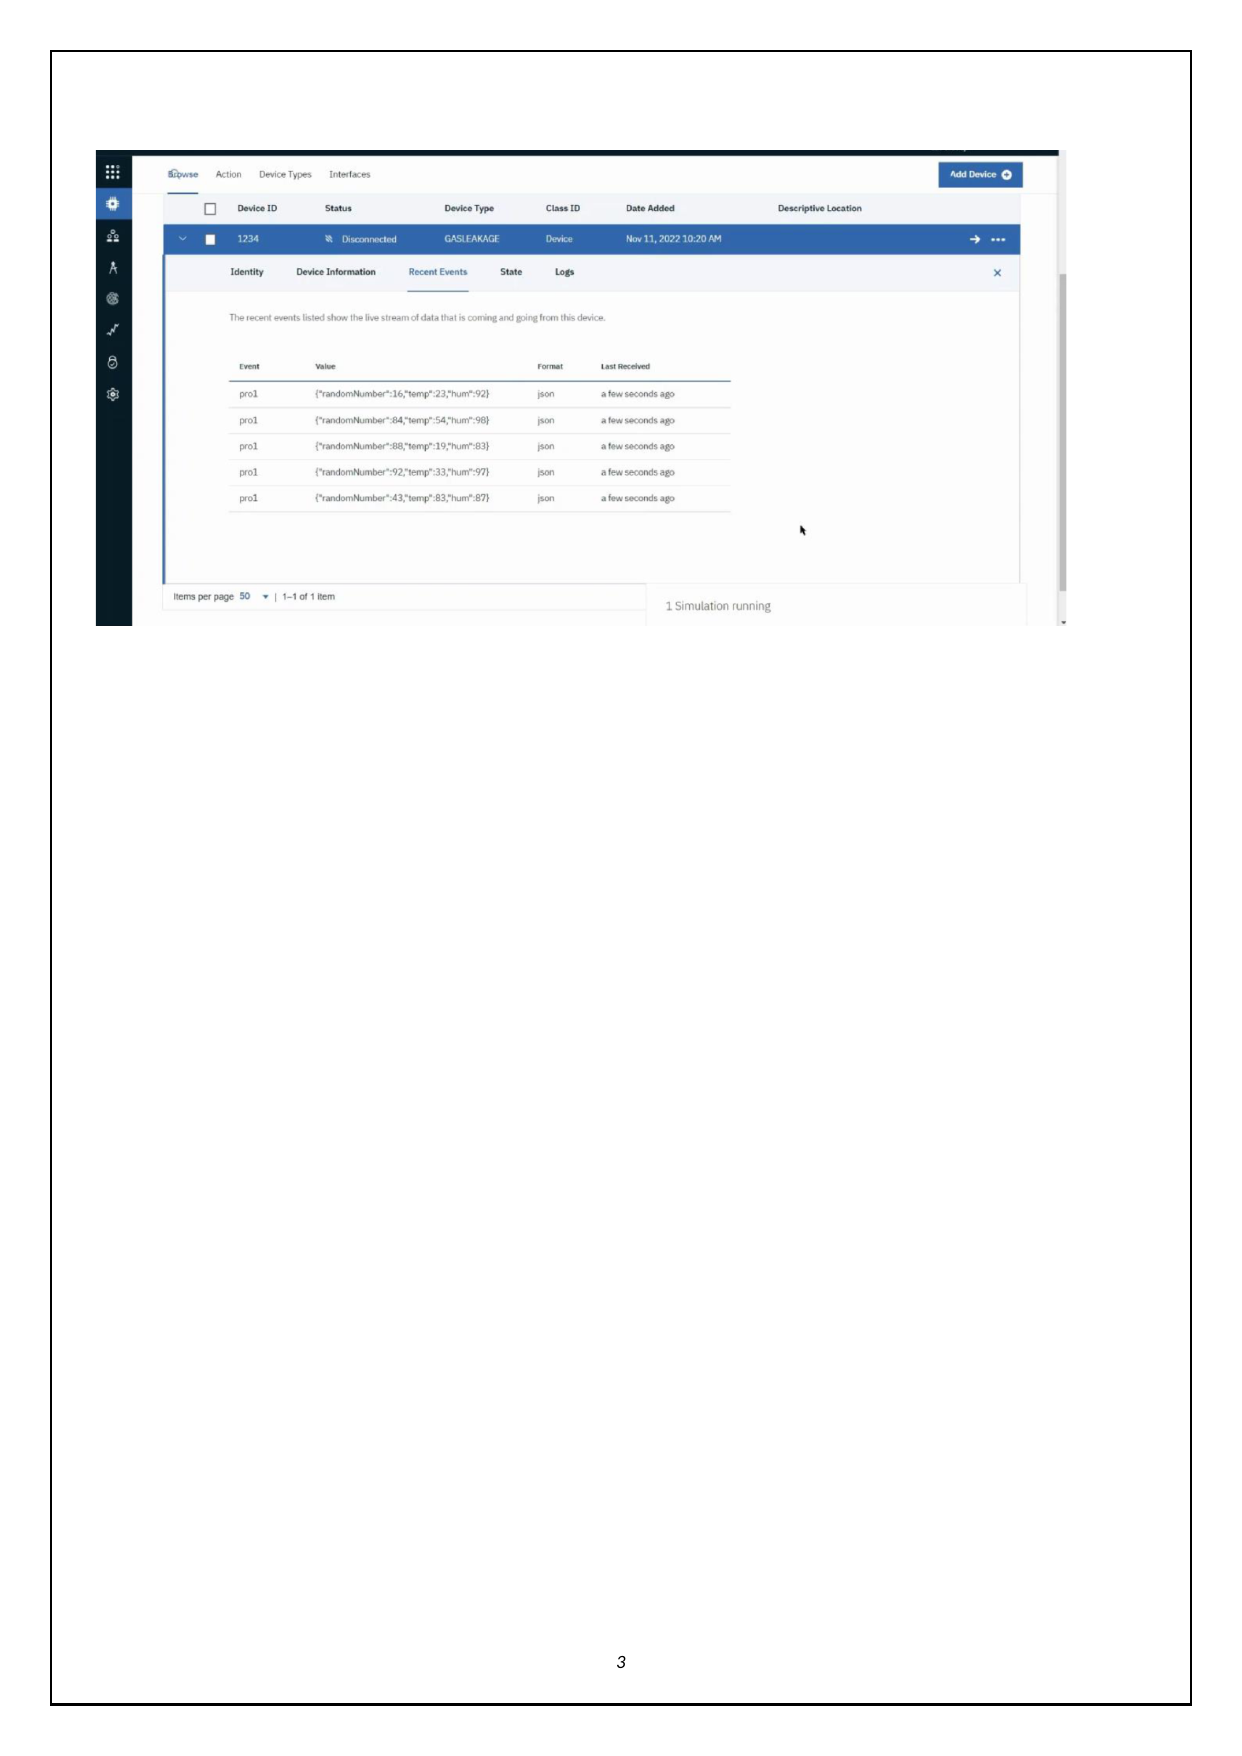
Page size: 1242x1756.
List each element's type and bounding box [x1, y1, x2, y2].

picture [95, 150, 1067, 626]
